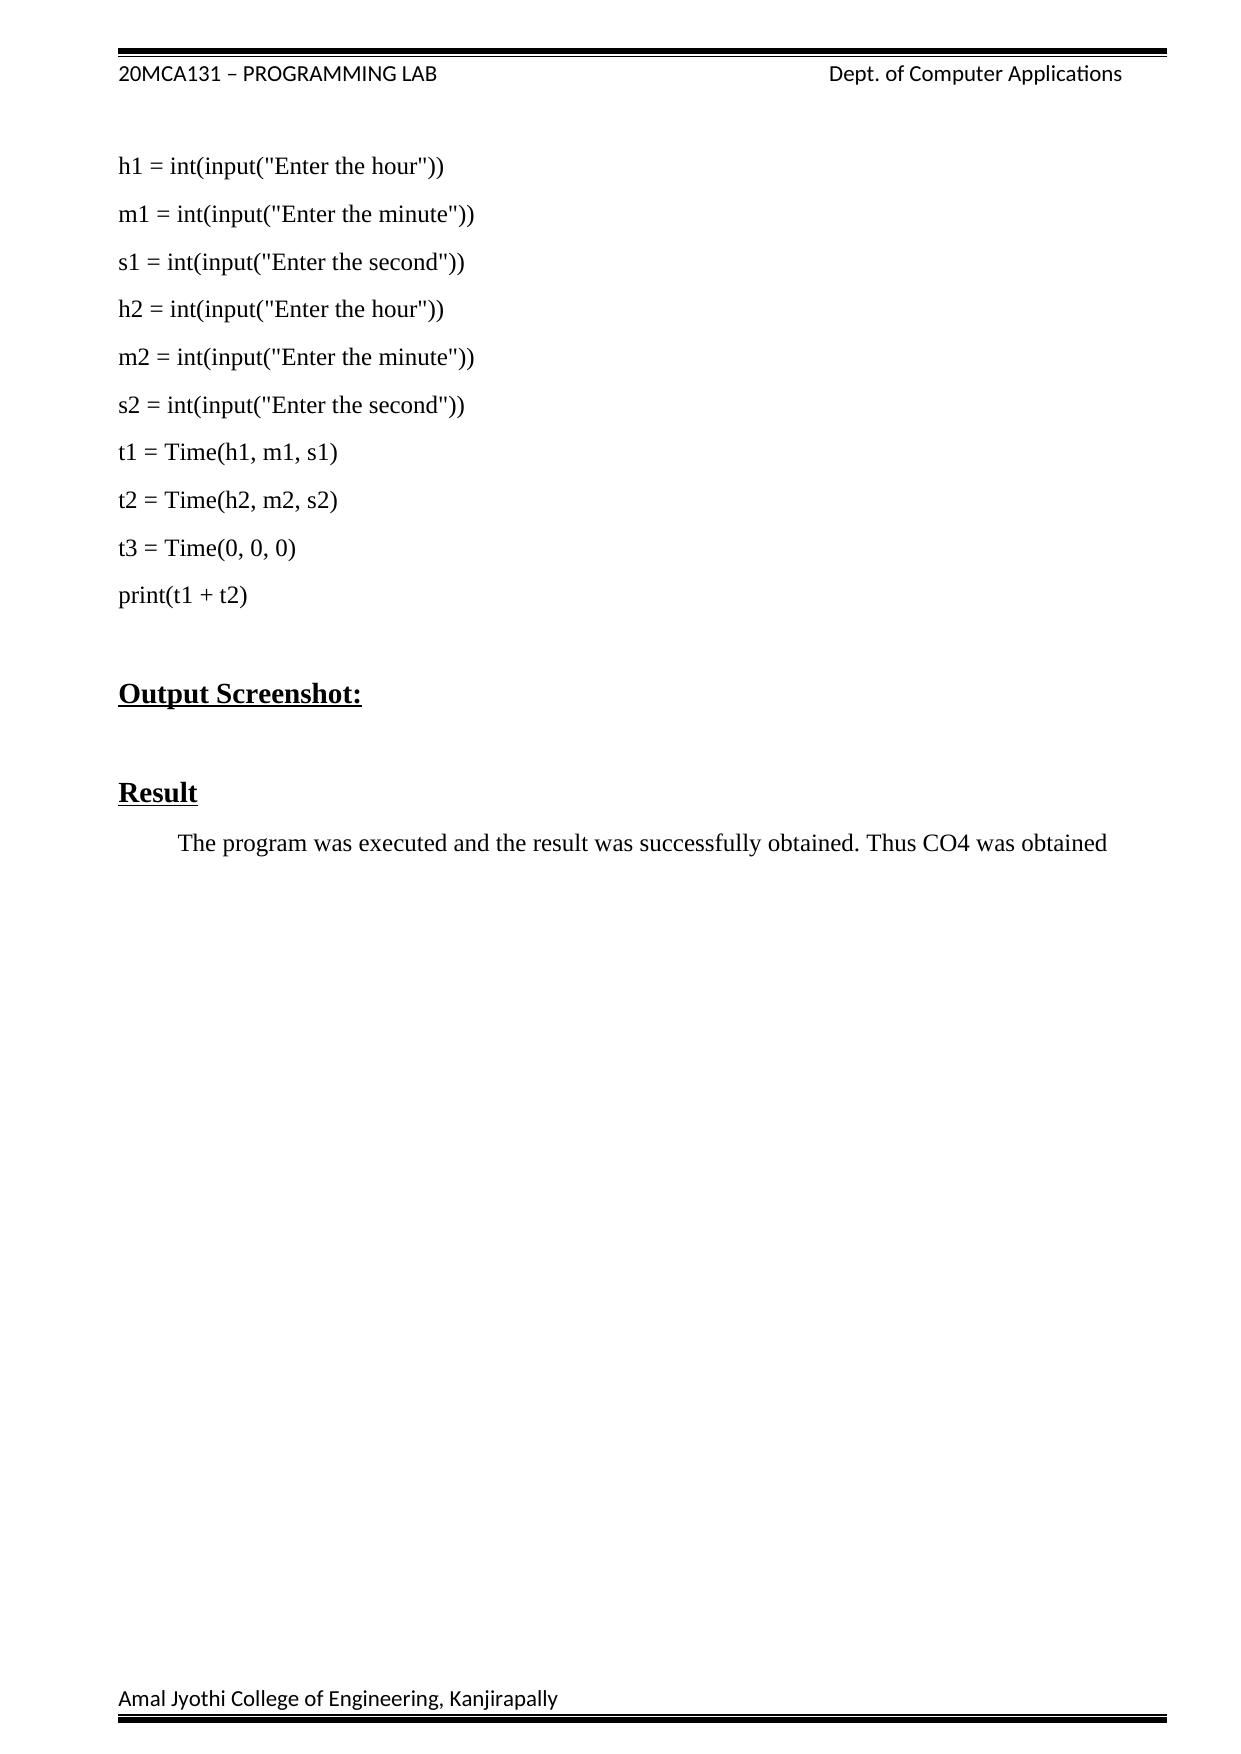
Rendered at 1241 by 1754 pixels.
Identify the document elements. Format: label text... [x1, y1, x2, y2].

text h2 = int(input("Enter the hour")) [118, 294, 1167, 323]
text t3 = Time(0, 0, 0) [118, 533, 1167, 562]
text m1 = int(input("Enter the minute")) [118, 199, 1167, 228]
text The program was executed and the result was successfully obtained. Thus CO4 was obtained [118, 828, 1167, 857]
text h1 = int(input("Enter the hour")) [118, 151, 1167, 180]
text s1 = int(input("Enter the second")) [118, 247, 1167, 275]
text Result [118, 776, 1167, 809]
text s2 = int(input("Enter the second")) [118, 390, 1167, 418]
text t1 = Time(h1, m1, s1) [118, 437, 1167, 466]
text t2 = Time(h2, m2, s2) [118, 485, 1167, 514]
text Output Screenshot: [118, 676, 1167, 709]
text m2 = int(input("Enter the minute")) [118, 342, 1167, 371]
text print(t1 + t2) [118, 581, 1167, 609]
